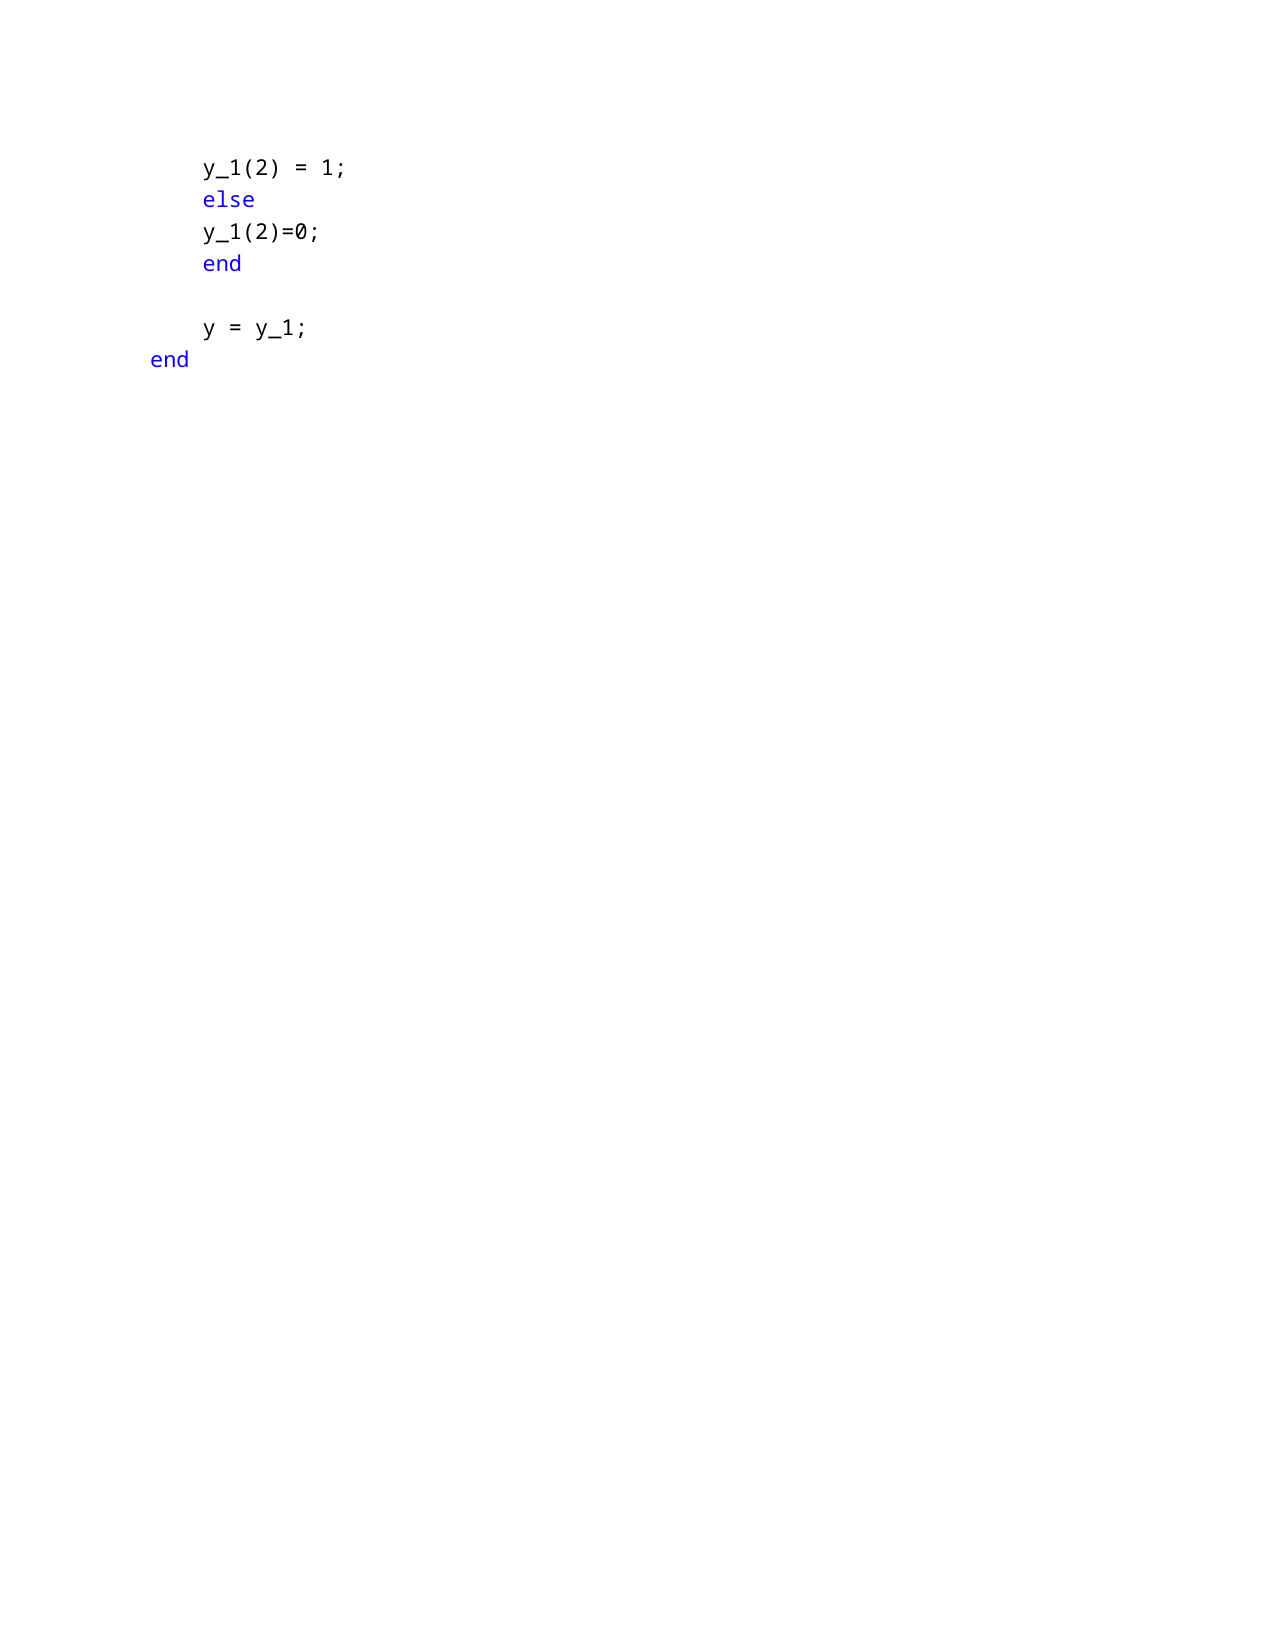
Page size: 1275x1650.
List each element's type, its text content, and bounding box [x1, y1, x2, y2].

text y_1(2) = 1; [150, 150, 1125, 182]
text else [150, 182, 1125, 214]
text end [150, 342, 1125, 374]
text y_1(2)=0; [150, 214, 1125, 246]
text end [150, 246, 1125, 278]
text y = y_1; [150, 310, 1125, 342]
